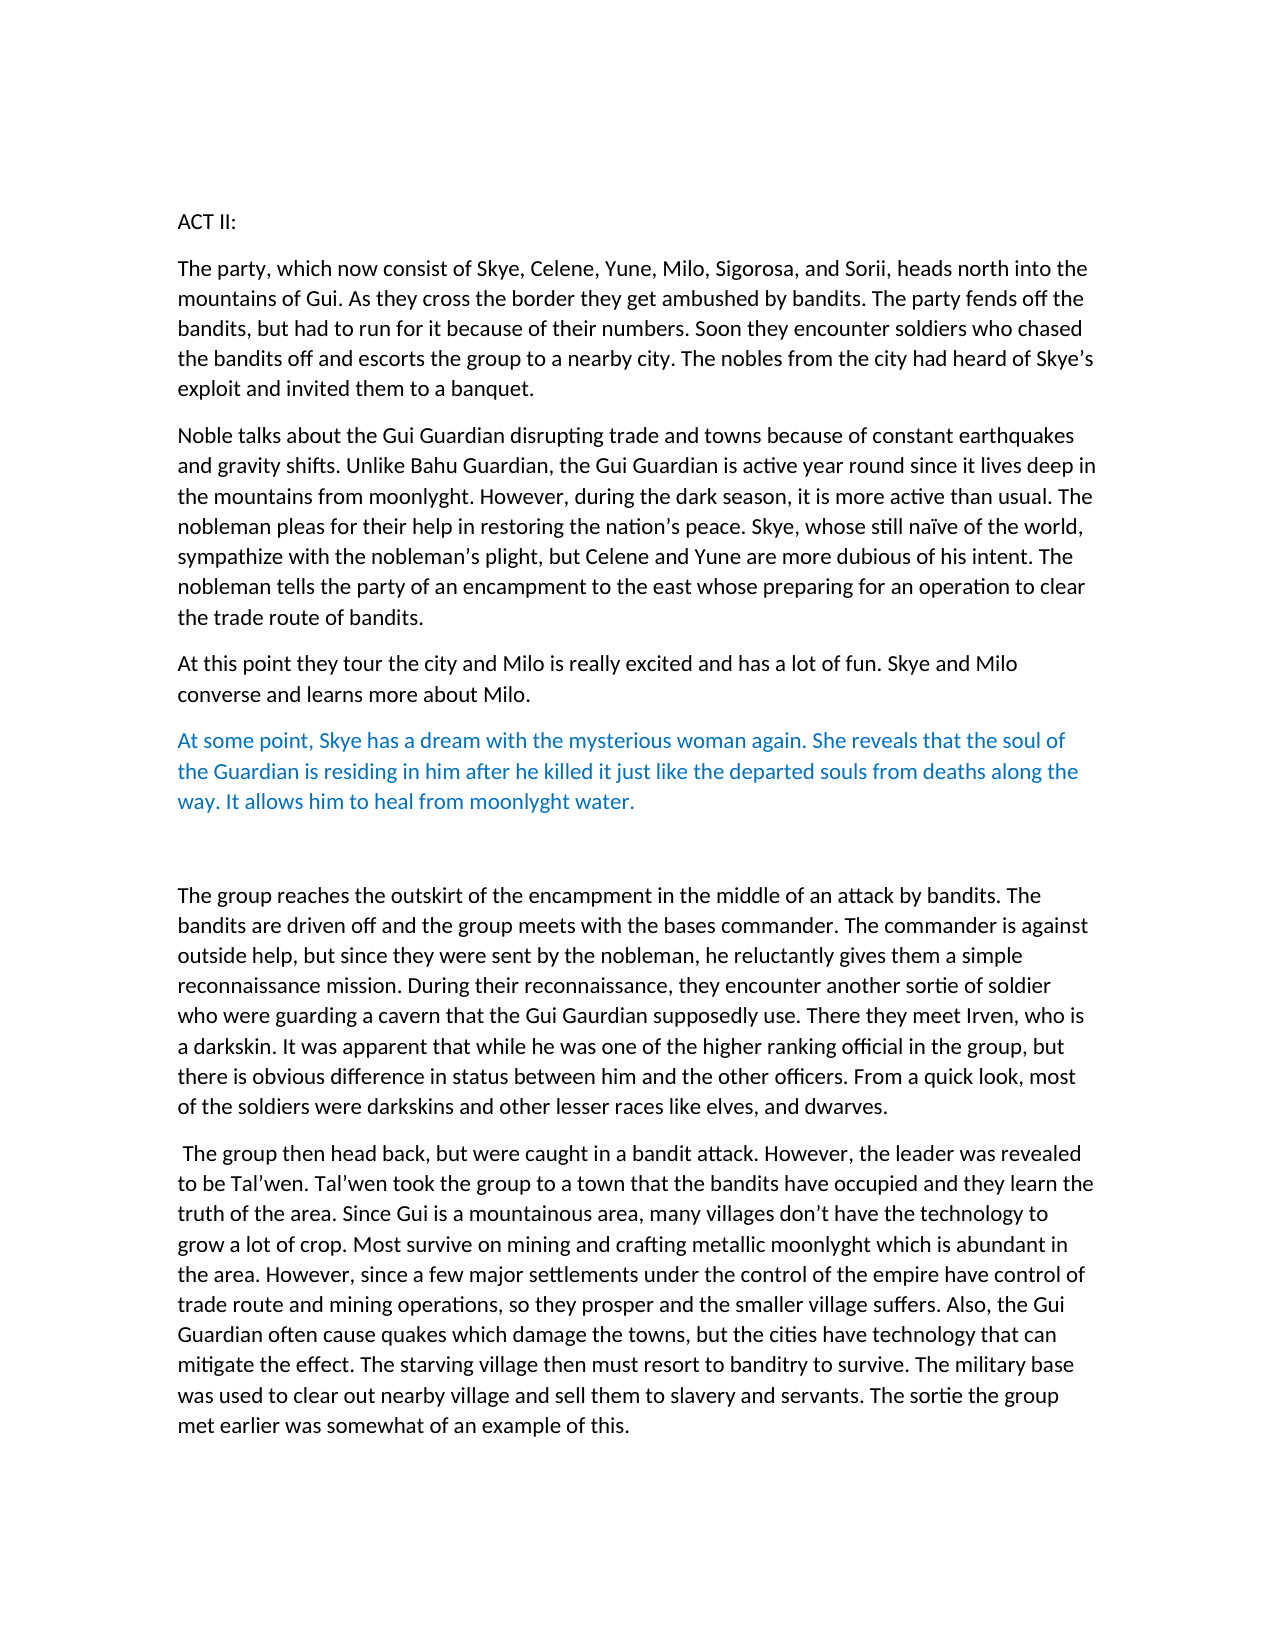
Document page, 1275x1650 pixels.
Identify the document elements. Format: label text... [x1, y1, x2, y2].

text At some point, Skye has a dream with the mysterious woman again. She reveals that the soul of the Guardian is residing in him after he killed it just like the departed souls from deaths along the way. It allows him to heal from moonlyght water. [177, 727, 1098, 815]
text Noble talks about the Gui Guardian disrupting trade and towns because of constant earthquakes and gravity shifts. Unlike Bahu Guardian, the Gui Guardian is active year round since it lives deep in the mountains from moonlyght. However, during the dark season, it is more active than usual. The nobleman pleas for their help in restoring the nation’s peace. Skye, whose still naïve of the world, sympathize with the nobleman’s plight, but Celene and Yune are more dubious of his intent. The nobleman tells the party of an encampment to the east whose preparing for an operation to clear the trade route of bandits. [177, 421, 1098, 631]
text The group reaches the outskirt of the encampment in the middle of an attack by bandits. The bandits are driven off and the group meets with the bases commander. The commander is against outside help, but since they were sent by the nobleman, he reluctantly gives them a simple reconnaissance mission. During their reconnaissance, they encounter another sortie of soldier who were guarding a cavern that the Gui Gaurdian supposedly use. There they meet Irven, who is a darkskin. It was apparent that while he was one of the higher ranking official in the group, but there is obvious difference in status between him and the other officers. From a quick look, most of the soldiers were darkskins and other lesser races like elves, and dwarves. [177, 881, 1098, 1120]
text The group then head back, but were caught in a bandit attack. However, the leader was revealed to be Tal’wen. Tal’wen took the group to a town that the bandits have occupied and they learn the truth of the area. Since Gui is a mountainous area, many villages don’t have the technology to grow a lot of crop. Most survive on mining and crafting metallic moonlyght which is abundant in the area. However, since a few major settlements under the control of the empire have control of trade route and mining operations, so they prosper and the smaller village suffers. Also, the Gui Guardian often cause quakes which damage the towns, but the cities have technology that can mitigate the effect. The starving village then must resort to banditry to survive. The military base was used to clear out nearby village and sell them to slavery and servants. The sortie the group met earlier was somewhat of an example of this. [177, 1139, 1098, 1439]
text ACT II: [177, 207, 1098, 235]
text The party, which now consist of Skye, Celene, Yune, Milo, Sigorosa, and Sorii, heads north into the mountains of Gui. As they cross the border they get ambushed by bandits. The party fends off the bandits, but had to run for it because of their numbers. Soon they encounter soldiers who chased the bandits off and escorts the group to a nearby city. The nobles from the city had heard of Skye’s exploit and invited them to a banquet. [177, 254, 1098, 402]
text At this point they tour the city and Milo is really excited and has a lot of fun. Skye and Milo converse and learns more about Milo. [177, 649, 1098, 708]
